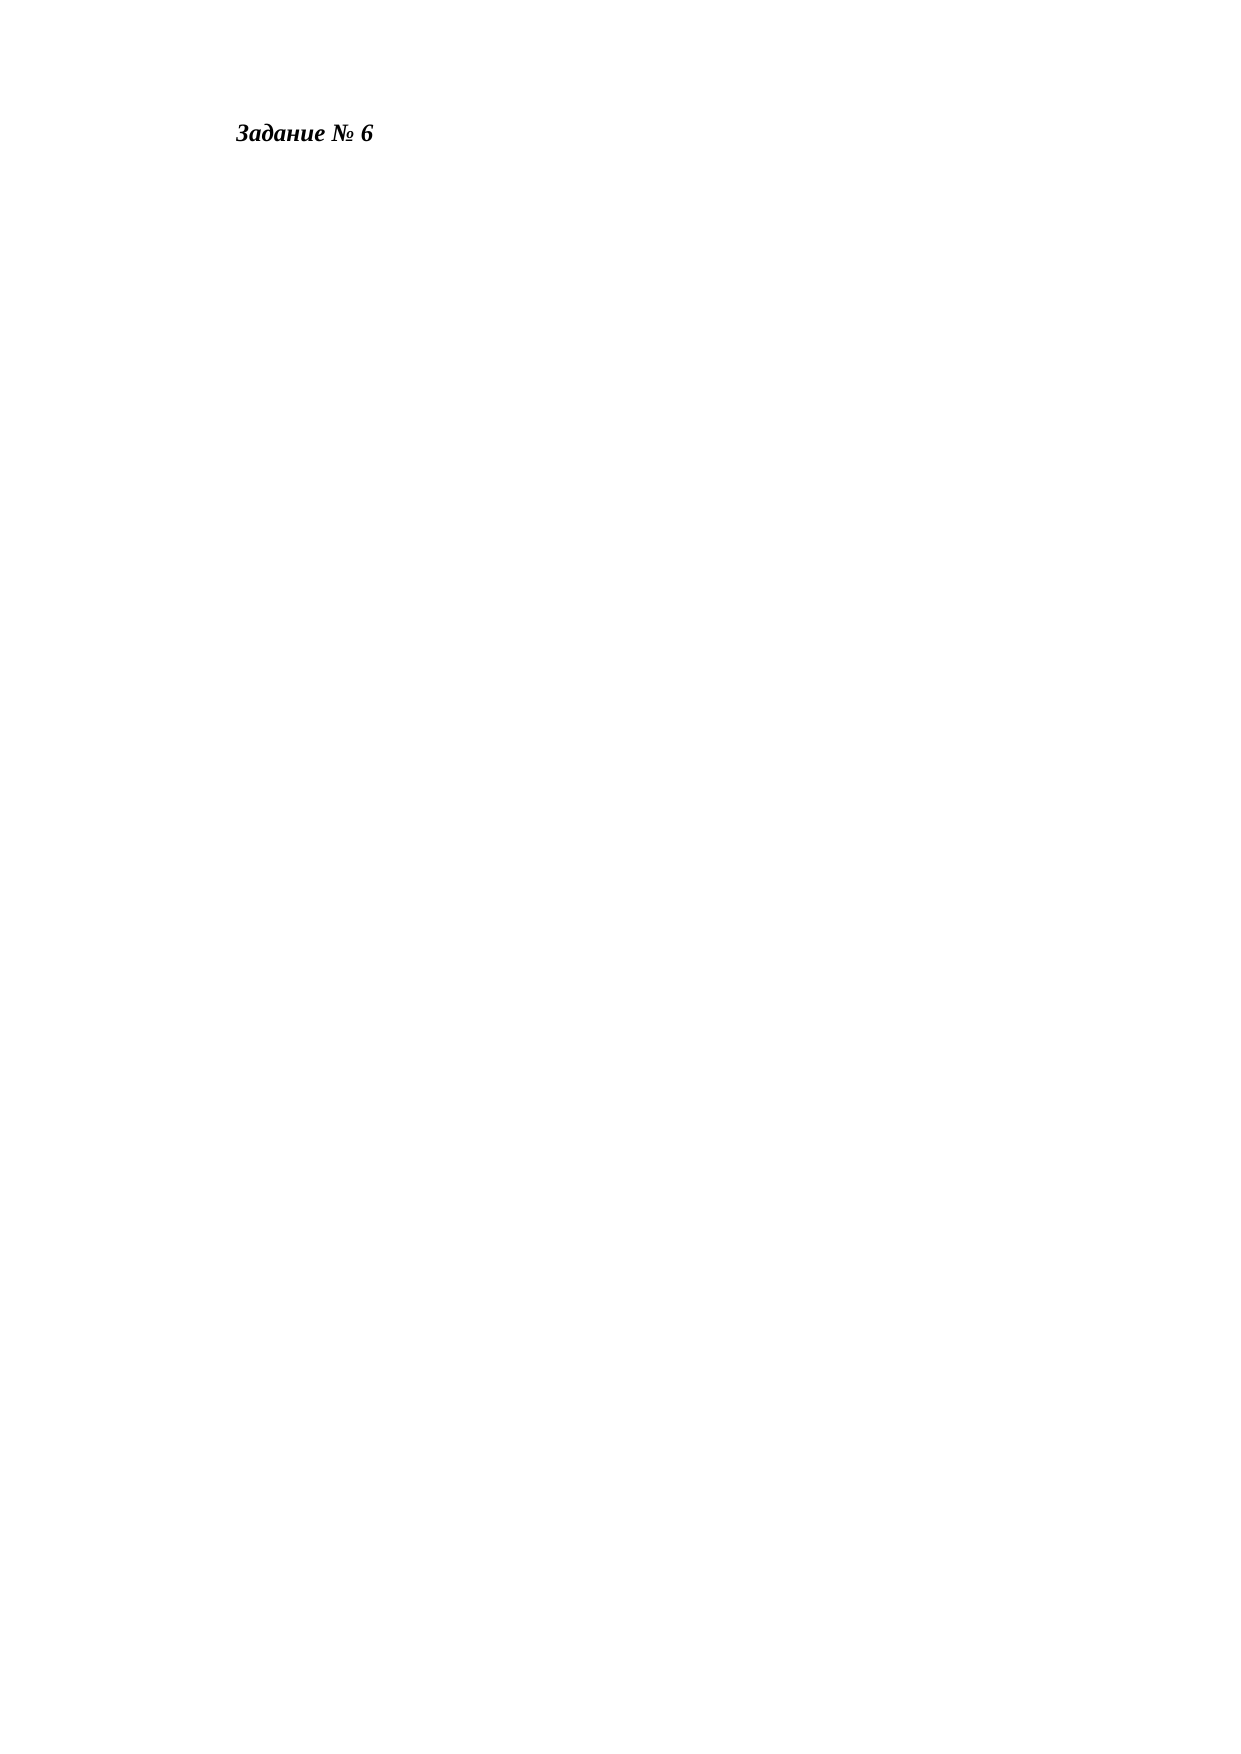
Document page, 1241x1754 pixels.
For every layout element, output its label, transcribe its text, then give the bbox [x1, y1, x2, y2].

text Задание № 6 [236, 118, 1152, 147]
